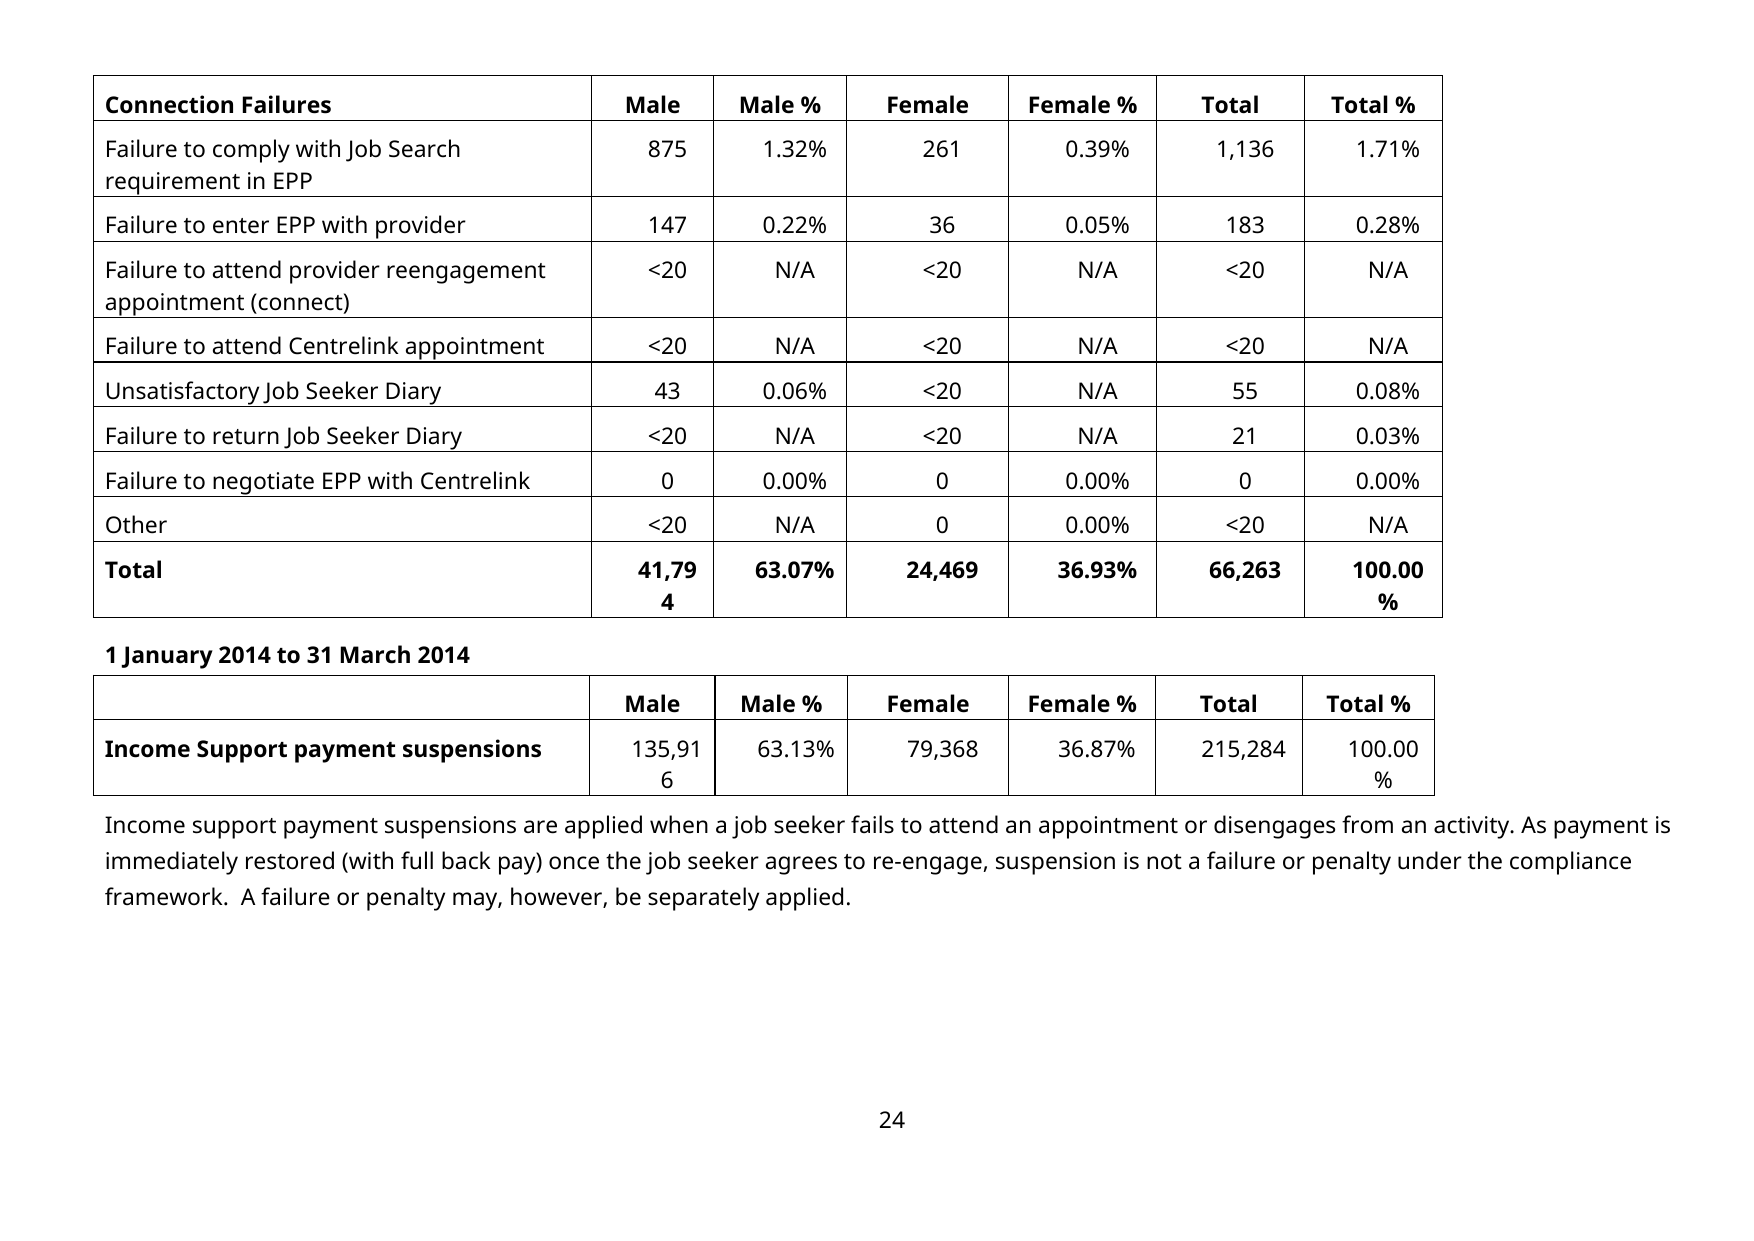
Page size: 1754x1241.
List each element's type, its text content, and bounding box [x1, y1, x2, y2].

table_header Total [1157, 76, 1304, 120]
table_cell 0.00% [1009, 452, 1156, 496]
table_cell 1.32% [714, 121, 846, 196]
table_cell N/A [1009, 242, 1156, 317]
table_cell N/A [1305, 318, 1442, 361]
table_header Total [1156, 676, 1302, 719]
table_cell 0.05% [1009, 197, 1156, 241]
table_cell 0 [1157, 452, 1304, 496]
table_cell <20 [592, 242, 713, 317]
table_cell N/A [1305, 242, 1442, 317]
table_cell Failure to attend Centrelink appointment [94, 318, 591, 361]
table_cell N/A [1305, 497, 1442, 541]
table_header Male [592, 76, 713, 120]
table_cell <20 [847, 242, 1008, 317]
table_cell 0.39% [1009, 121, 1156, 196]
table_cell 63.13% [716, 720, 847, 795]
table_cell 36.93% [1009, 542, 1156, 617]
table_header Female % [1009, 676, 1155, 719]
table_cell 55 [1157, 363, 1304, 406]
table_cell 41,794 [592, 542, 713, 617]
table_cell N/A [714, 407, 846, 451]
table_cell N/A [1009, 363, 1156, 406]
table_cell 875 [592, 121, 713, 196]
table_header Total % [1305, 76, 1442, 120]
table_header Male % [716, 676, 847, 719]
table_header Female % [1009, 76, 1156, 120]
table_cell 24,469 [847, 542, 1008, 617]
table_header Connection Failures [94, 76, 591, 120]
table_cell <20 [1157, 318, 1304, 361]
table_cell <20 [847, 407, 1008, 451]
table_cell Total [94, 542, 591, 617]
table_cell 0.00% [1009, 497, 1156, 541]
table_header Male % [714, 76, 846, 120]
table_cell Other [94, 497, 591, 541]
table_cell 100.00% [1305, 542, 1442, 617]
table_cell <20 [592, 318, 713, 361]
table_header [94, 676, 589, 719]
table_cell <20 [592, 497, 713, 541]
table_cell 100.00% [1303, 720, 1434, 795]
table_cell 0 [592, 452, 713, 496]
table_cell 0.22% [714, 197, 846, 241]
table_cell N/A [1009, 318, 1156, 361]
subtitle 1 January 2014 to 31 March 2014 [104, 638, 1679, 670]
table_cell 215,284 [1156, 720, 1302, 795]
table_cell 0.03% [1305, 407, 1442, 451]
table_header Female [848, 676, 1008, 719]
table_cell <20 [1157, 497, 1304, 541]
table_header Male [590, 676, 714, 719]
table_cell Failure to comply with Job Search requirement in EPP [94, 121, 591, 196]
table_cell 147 [592, 197, 713, 241]
table_cell Income Support payment suspensions [94, 720, 589, 795]
table_cell 0.00% [714, 452, 846, 496]
table_cell Failure to negotiate EPP with Centrelink [94, 452, 591, 496]
table_cell Failure to enter EPP with provider [94, 197, 591, 241]
table_cell N/A [714, 497, 846, 541]
table_cell N/A [1009, 407, 1156, 451]
table_cell 63.07% [714, 542, 846, 617]
table_cell N/A [714, 318, 846, 361]
table_cell 261 [847, 121, 1008, 196]
table_cell <20 [847, 318, 1008, 361]
table_cell 1.71% [1305, 121, 1442, 196]
table_cell N/A [714, 242, 846, 317]
table_cell 0.06% [714, 363, 846, 406]
table_cell 0 [847, 497, 1008, 541]
table_header Female [847, 76, 1008, 120]
table_cell 43 [592, 363, 713, 406]
table_cell 183 [1157, 197, 1304, 241]
table_cell 135,916 [590, 720, 714, 795]
table_cell 0 [847, 452, 1008, 496]
table_cell 21 [1157, 407, 1304, 451]
text Income support payment suspensions are applied when a job seeker fails to attend an appointment or disengages from an activity. As payment is immediately restored (with full back pay) once the job seeker agrees to re-engage, suspension is not a failure or penalty under the compliance framework. A failure or penalty may, however, be separately applied. [104, 809, 1679, 912]
table_cell 0.28% [1305, 197, 1442, 241]
table_cell Unsatisfactory Job Seeker Diary [94, 363, 591, 406]
table_cell Failure to return Job Seeker Diary [94, 407, 591, 451]
table_cell <20 [847, 363, 1008, 406]
table_cell 66,263 [1157, 542, 1304, 617]
table_cell 0.00% [1305, 452, 1442, 496]
table_cell 79,368 [848, 720, 1008, 795]
table_cell <20 [592, 407, 713, 451]
table_cell 1,136 [1157, 121, 1304, 196]
table_cell Failure to attend provider reengagement appointment (connect) [94, 242, 591, 317]
table_cell 0.08% [1305, 363, 1442, 406]
table_cell 36 [847, 197, 1008, 241]
table_cell 36.87% [1009, 720, 1155, 795]
table_cell <20 [1157, 242, 1304, 317]
table_header Total % [1303, 676, 1434, 719]
